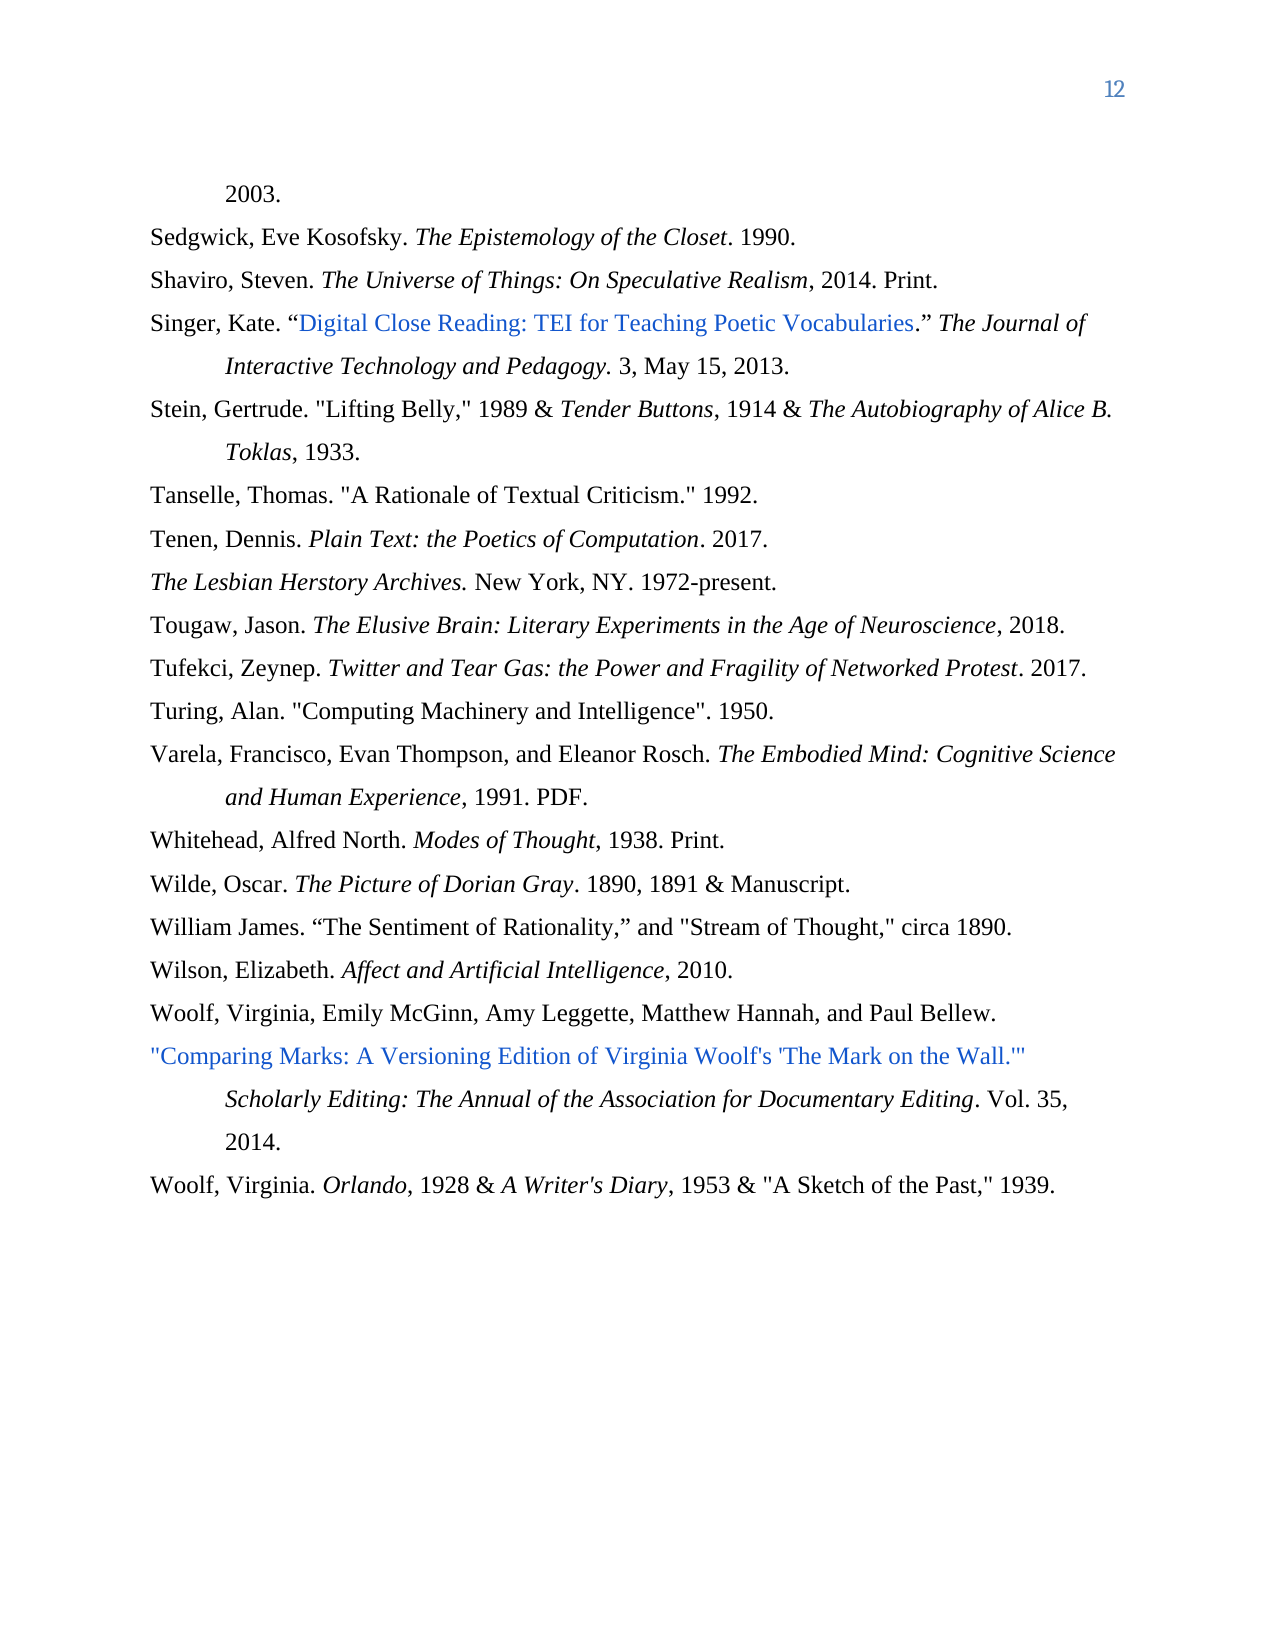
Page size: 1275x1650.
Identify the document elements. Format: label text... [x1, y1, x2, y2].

text Tenen, Dennis. Plain Text: the Poetics of Computation. 2017. [150, 524, 1125, 552]
text Turing, Alan. "Computing Machinery and Intelligence". 1950. [150, 696, 1125, 725]
text 2003. [150, 179, 1125, 207]
text William James. “The Sentiment of Rationality,” and "Stream of Thought," circa 1890. [150, 912, 1125, 941]
text Whitehead, Alfred North. Modes of Thought, 1938. Print. [150, 826, 1125, 854]
text Tanselle, Thomas. "A Rationale of Textual Criticism." 1992. [150, 481, 1125, 509]
text The Lesbian Herstory Archives. New York, NY. 1972-present. [150, 567, 1125, 596]
text Tufekci, Zeynep. Twitter and Tear Gas: the Power and Fragility of Networked Protest. 2017. [150, 653, 1125, 682]
text Scholarly Editing: The Annual of the Association for Documentary Editing. Vol. 35, 2014. [225, 1084, 1125, 1156]
text Woolf, Virginia. Orlando, 1928 & A Writer's Diary, 1953 & "A Sketch of the Past," 1939. [150, 1171, 1125, 1199]
text Toklas, 1933. [150, 437, 1125, 466]
text Woolf, Virginia, Emily McGinn, Amy Leggette, Matthew Hannah, and Paul Bellew. "Comparing Marks: A Versioning Edition of Virginia Woolf's 'The Mark on the Wall.'" [150, 998, 1125, 1070]
text Wilson, Elizabeth. Affect and Artificial Intelligence, 2010. [150, 955, 1125, 984]
text Singer, Kate. “Digital Close Reading: TEI for Teaching Poetic Vocabularies.” The Journal of [150, 308, 1125, 337]
text Stein, Gertrude. "Lifting Belly," 1989 & Tender Buttons, 1914 & The Autobiography of Alice B. [150, 394, 1125, 423]
text Interactive Technology and Pedagogy. 3, May 15, 2013. [150, 351, 1125, 380]
text and Human Experience, 1991. PDF. [150, 782, 1125, 811]
text Tougaw, Jason. The Elusive Brain: Literary Experiments in the Age of Neuroscience, 2018. [150, 610, 1125, 639]
text Varela, Francisco, Evan Thompson, and Eleanor Rosch. The Embodied Mind: Cognitive Science [150, 739, 1125, 768]
text Shaviro, Steven. The Universe of Things: On Speculative Realism, 2014. Print. [150, 265, 1125, 294]
text Sedgwick, Eve Kosofsky. The Epistemology of the Closet. 1990. [150, 222, 1125, 251]
text Wilde, Oscar. The Picture of Dorian Gray. 1890, 1891 & Manuscript. [150, 869, 1125, 897]
